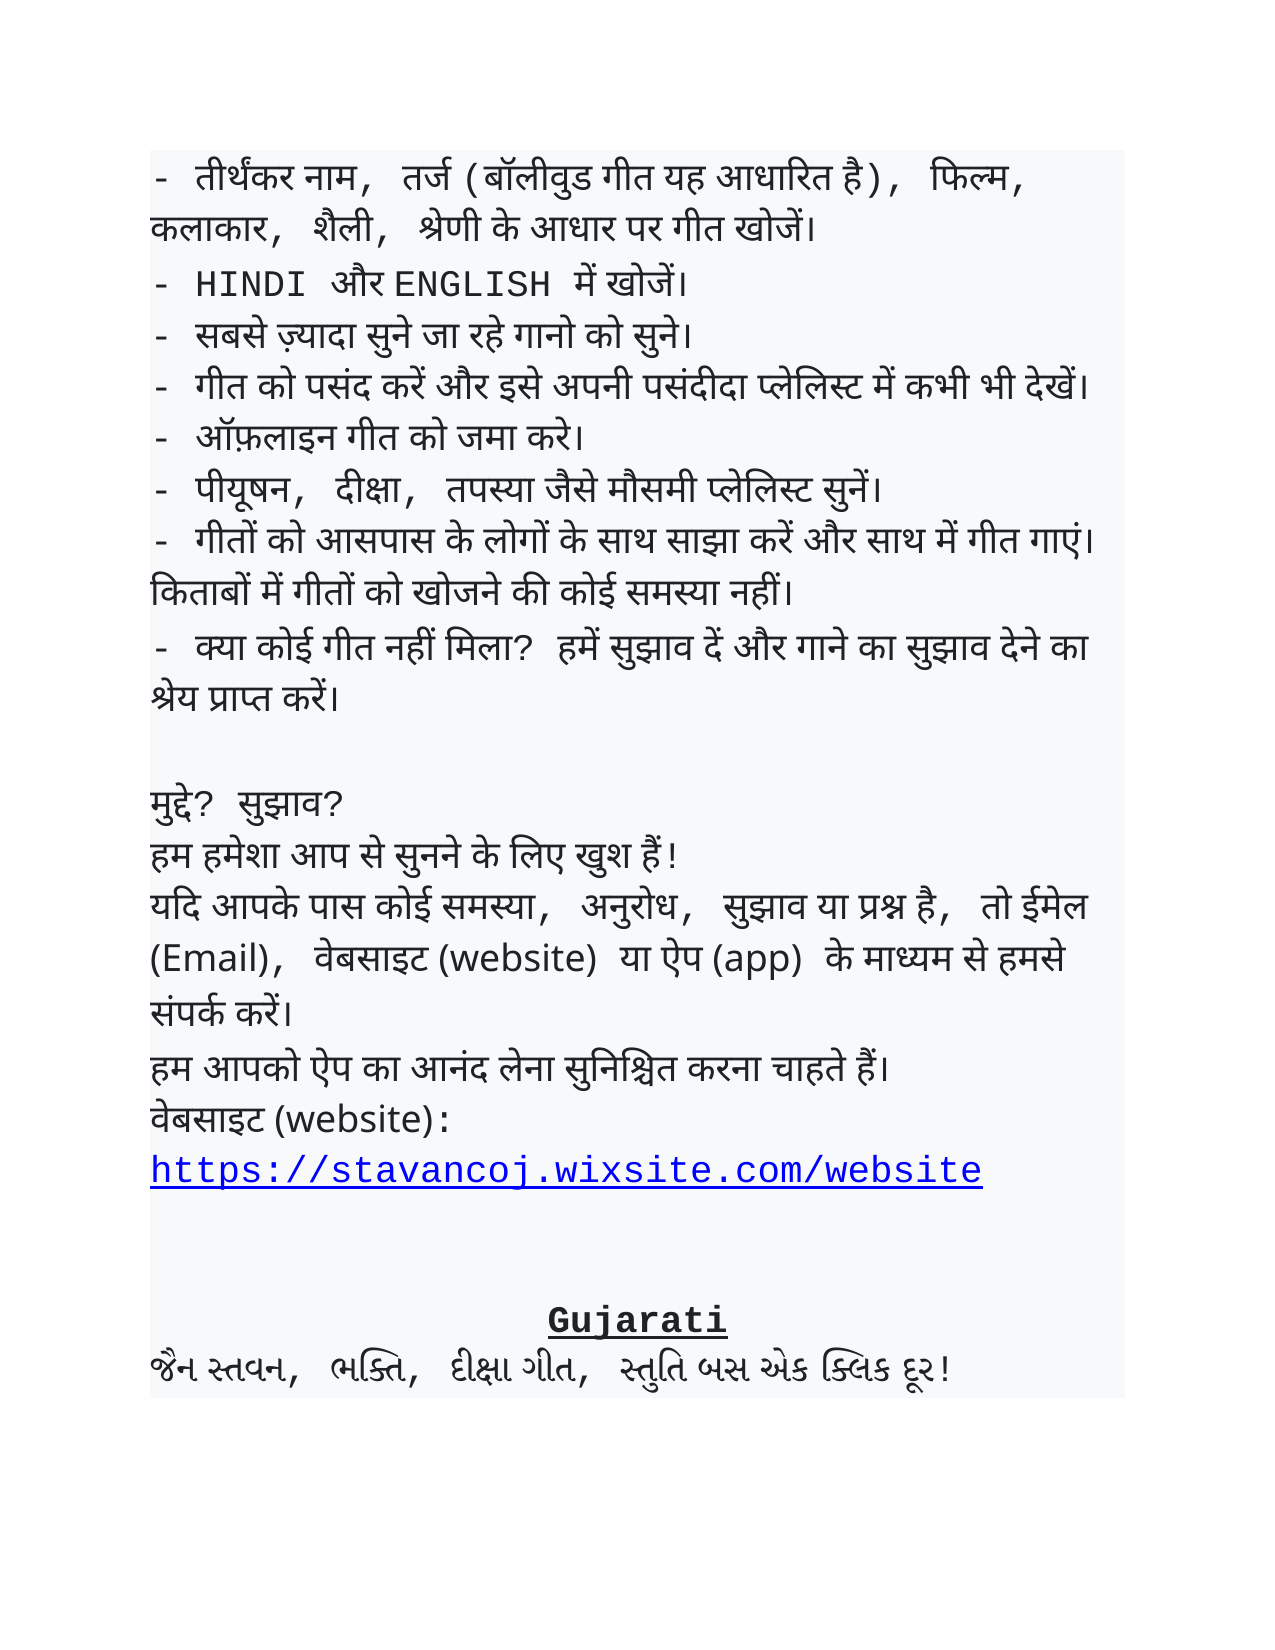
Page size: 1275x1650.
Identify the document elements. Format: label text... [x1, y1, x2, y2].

text वेबसाइट (website): https://stavancoj.wixsite.com/website [150, 1092, 1125, 1194]
text मुद्दे? सुझाव? [150, 777, 1125, 828]
text જૈન સ્તવન, ભક્તિ, દીક્ષા ગીત, સ્તુતિ બસ એક ક્લિક દૂર! [150, 1344, 1125, 1398]
text - तीर्थंकर नाम, तर्ज (बॉलीवुड गीत यह आधारित है), फिल्म, कलाकार, शैली, श्रेणी के आधार पर गीत खोजें। [150, 150, 1125, 257]
text - क्या कोई गीत नहीं मिला? हमें सुझाव दें और गाने का सुझाव देने का श्रेय प्राप्त करें। [150, 620, 1125, 727]
text - गीतों को आसपास के लोगों के साथ साझा करें और साथ में गीत गाएं। किताबों में गीतों को खोजने की कोई समस्या नहीं। [150, 513, 1125, 620]
text Gujarati [150, 1294, 1125, 1344]
text - गीत को पसंद करें और इसे अपनी पसंदीदा प्लेलिस्ट में कभी भी देखें। [150, 359, 1125, 411]
text यदि आपके पास कोई समस्या, अनुरोध, सुझाव या प्रश्न है, तो ईमेल (Email), वेबसाइट (website) या ऐप (app) के माध्यम से हमसे संपर्क करें। [150, 879, 1125, 1041]
text - ऑफ़लाइन गीत को जमा करे। [150, 411, 1125, 462]
text - सबसे ज़्यादा सुने जा रहे गानो को सुने। [150, 308, 1125, 359]
text हम आपको ऐप का आनंद लेना सुनिश्चित करना चाहते हैं। [150, 1041, 1125, 1092]
text हम हमेशा आप से सुनने के लिए खुश हैं! [150, 828, 1125, 879]
text - HINDI और ENGLISH में खोजें। [150, 257, 1125, 308]
text - पीयूषन, दीक्षा, तपस्या जैसे मौसमी प्लेलिस्ट सुनें। [150, 462, 1125, 513]
